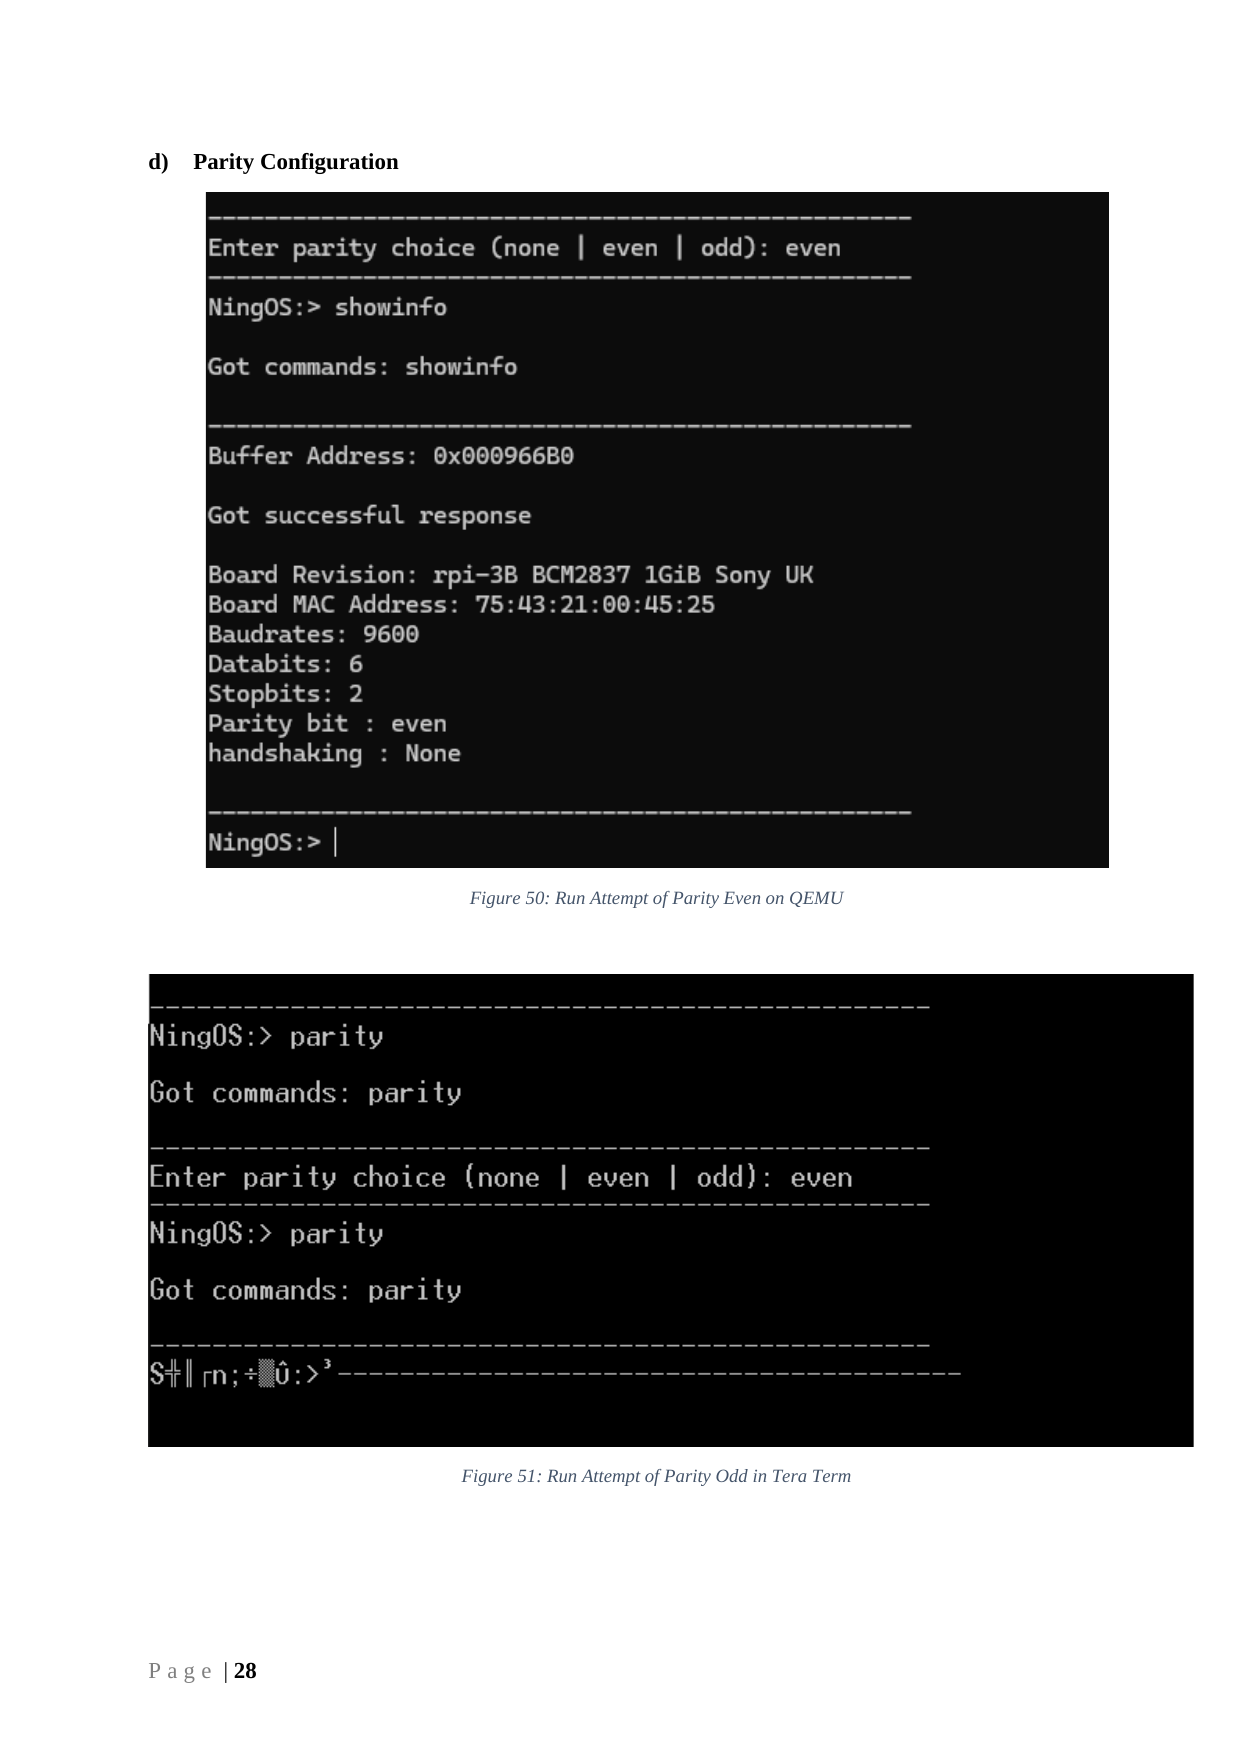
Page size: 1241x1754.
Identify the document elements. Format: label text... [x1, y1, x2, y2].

text Figure 50: Run Attempt of Parity Even on QEMU [118, 887, 1167, 908]
text Figure 51: Run Attempt of Parity Odd in Tera Term [118, 1465, 1167, 1486]
text d) Parity Configuration [118, 148, 1167, 174]
picture [148, 974, 1194, 1447]
picture [205, 192, 1109, 868]
